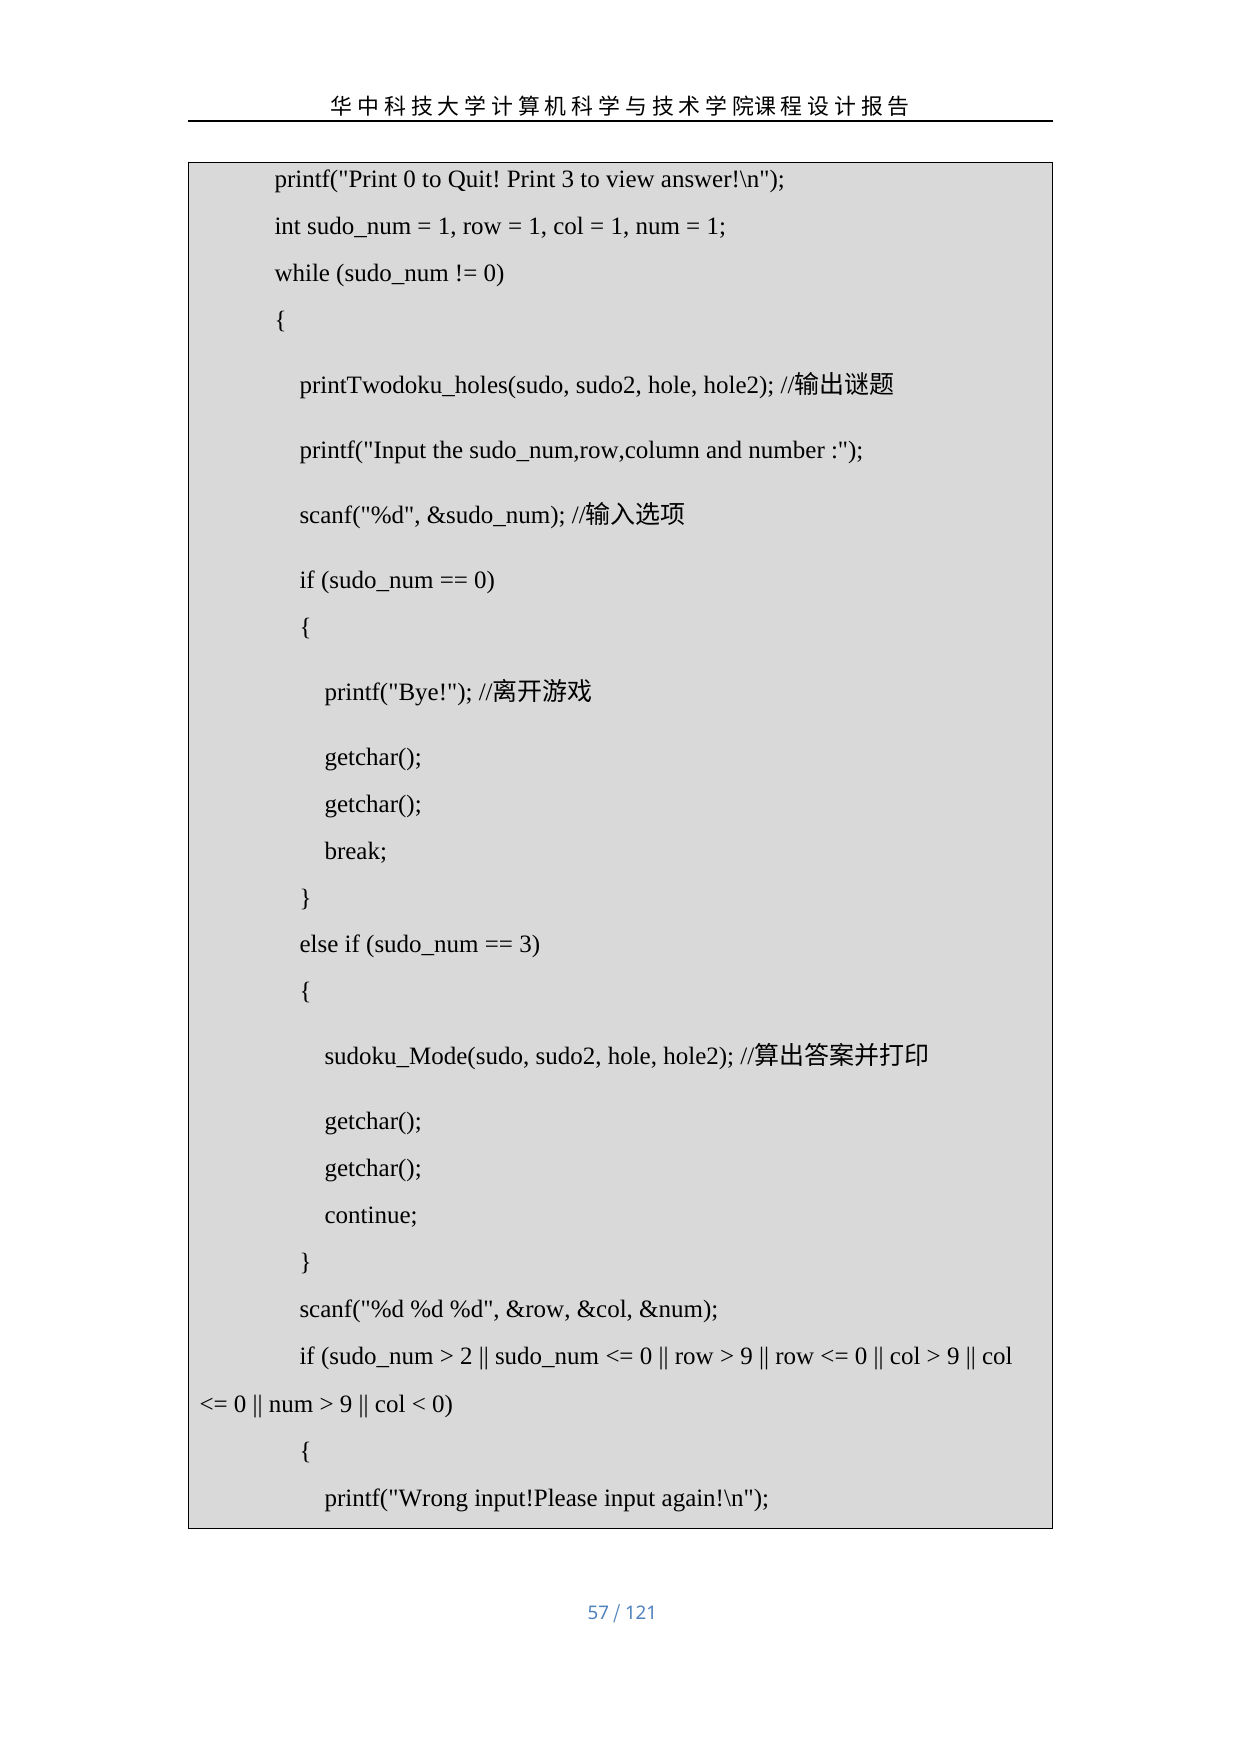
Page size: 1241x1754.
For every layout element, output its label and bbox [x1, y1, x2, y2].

table_header [189, 163, 1052, 1528]
